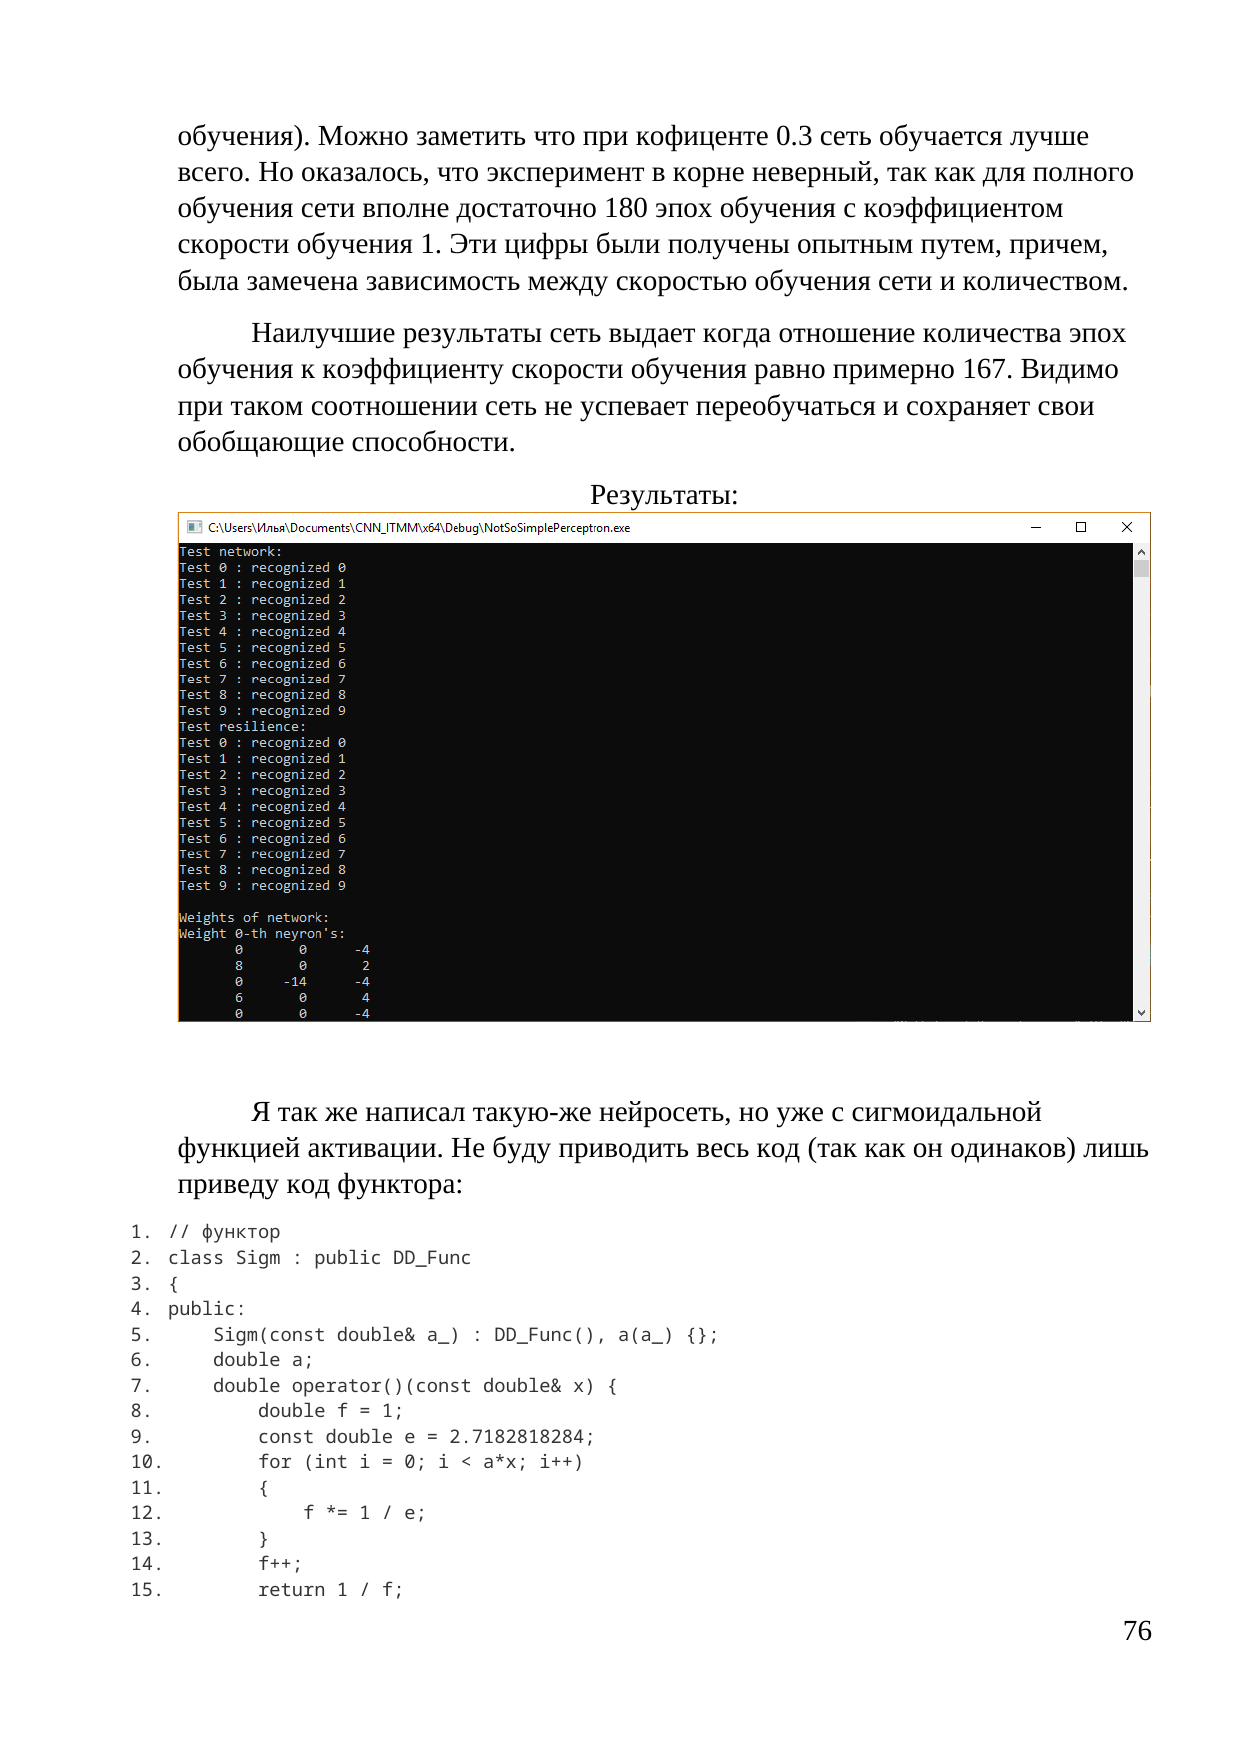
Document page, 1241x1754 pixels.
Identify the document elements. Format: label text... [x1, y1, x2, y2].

picture [177, 512, 1151, 1022]
list { [130, 1474, 1152, 1499]
list const double e = 2.7182818284; [130, 1423, 1152, 1448]
list Sigm(const double& a_) : DD_Func(), a(a_) {}; [130, 1321, 1152, 1346]
text Я так же написал такую-же нейросеть, но уже с сигмоидальной функцией активации. Не буду приводить весь код (так как он одинаков) лишь приведу код функтора: [177, 1094, 1152, 1199]
list class Sigm : public DD_Func [130, 1244, 1152, 1270]
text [177, 118, 1152, 296]
list f *= 1 / e; [130, 1499, 1152, 1525]
list double operator()(const double& x) { [130, 1372, 1152, 1397]
list f++; [130, 1551, 1152, 1576]
list { [130, 1270, 1152, 1295]
list for (int i = 0; i < a*x; i++) [130, 1448, 1152, 1474]
text Наилучшие результаты сеть выдает когда отношение количества эпох обучения к коэффициенту скорости обучения равно примерно 167. Видимо при таком соотношении сеть не успевает переобучаться и сохраняет свои обобщающие способности. [177, 316, 1152, 457]
list // функтор [130, 1219, 1152, 1244]
list double f = 1; [130, 1397, 1152, 1423]
list } [130, 1525, 1152, 1551]
list double a; [130, 1346, 1152, 1372]
list return 1 / f; [130, 1576, 1152, 1602]
list public: [130, 1295, 1152, 1321]
